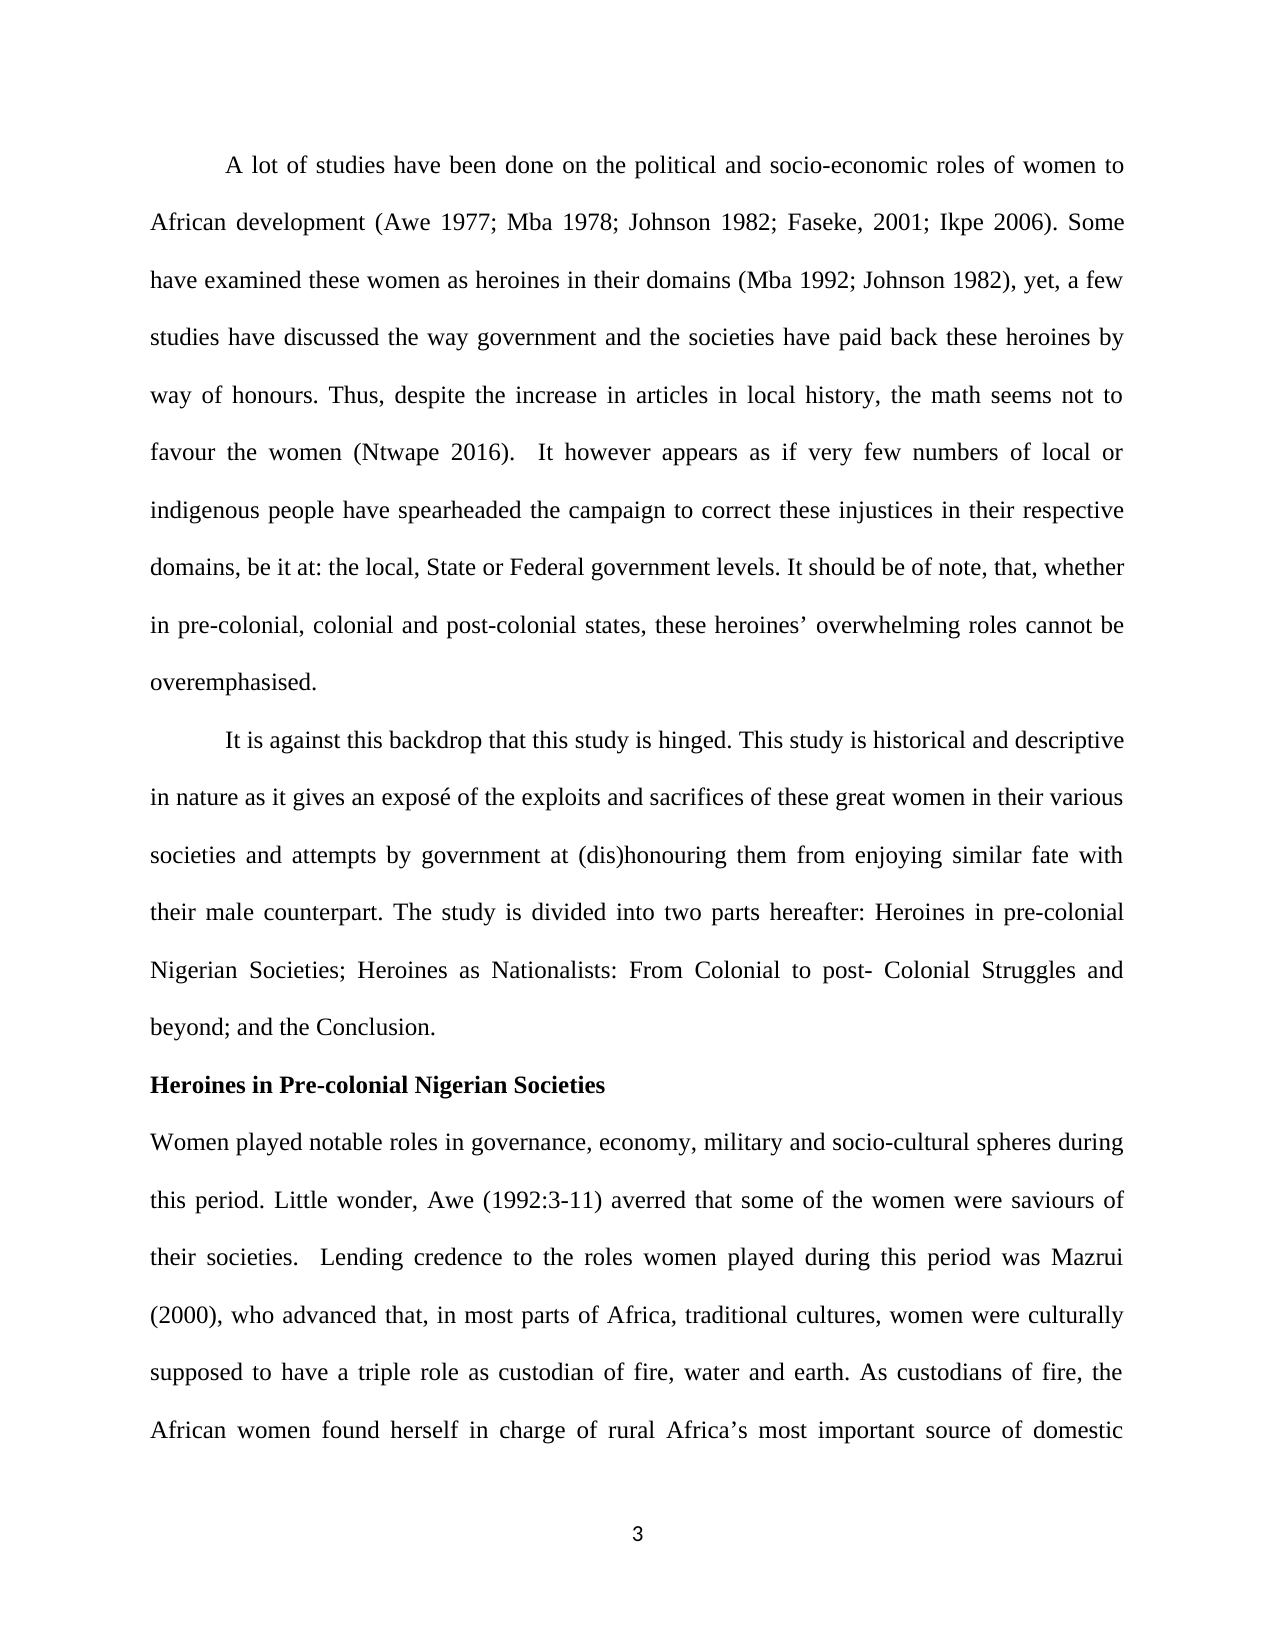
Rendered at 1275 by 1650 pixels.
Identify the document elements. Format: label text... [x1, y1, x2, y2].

text Heroines in Pre-colonial Nigerian Societies [150, 1070, 1125, 1099]
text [150, 1127, 1125, 1444]
text It is against this backdrop that this study is hinged. This study is historical and descriptive in nature as it gives an exposé of the exploits and sacrifices of these great women in their various societies and attempts by government at (dis)honouring them from enjoying similar fate with their male counterpart. The study is divided into two parts hereafter: Heroines in pre-colonial Nigerian Societies; Heroines as Nationalists: From Colonial to post- Colonial Struggles and beyond; and the Conclusion. [150, 725, 1125, 1041]
text A lot of studies have been done on the political and socio-economic roles of women to African development (Awe 1977; Mba 1978; Johnson 1982; Faseke, 2001; Ikpe 2006). Some have examined these women as heroines in their domains (Mba 1992; Johnson 1982), yet, a few studies have discussed the way government and the societies have paid back these heroines by way of honours. Thus, despite the increase in articles in local history, the math seems not to favour the women (Ntwape 2016). It however appears as if very few numbers of local or indigenous people have spearheaded the campaign to correct these injustices in their respective domains, be it at: the local, State or Federal government levels. It should be of note, that, whether in pre-colonial, colonial and post-colonial states, these heroines’ overwhelming roles cannot be overemphasised. [150, 150, 1125, 696]
